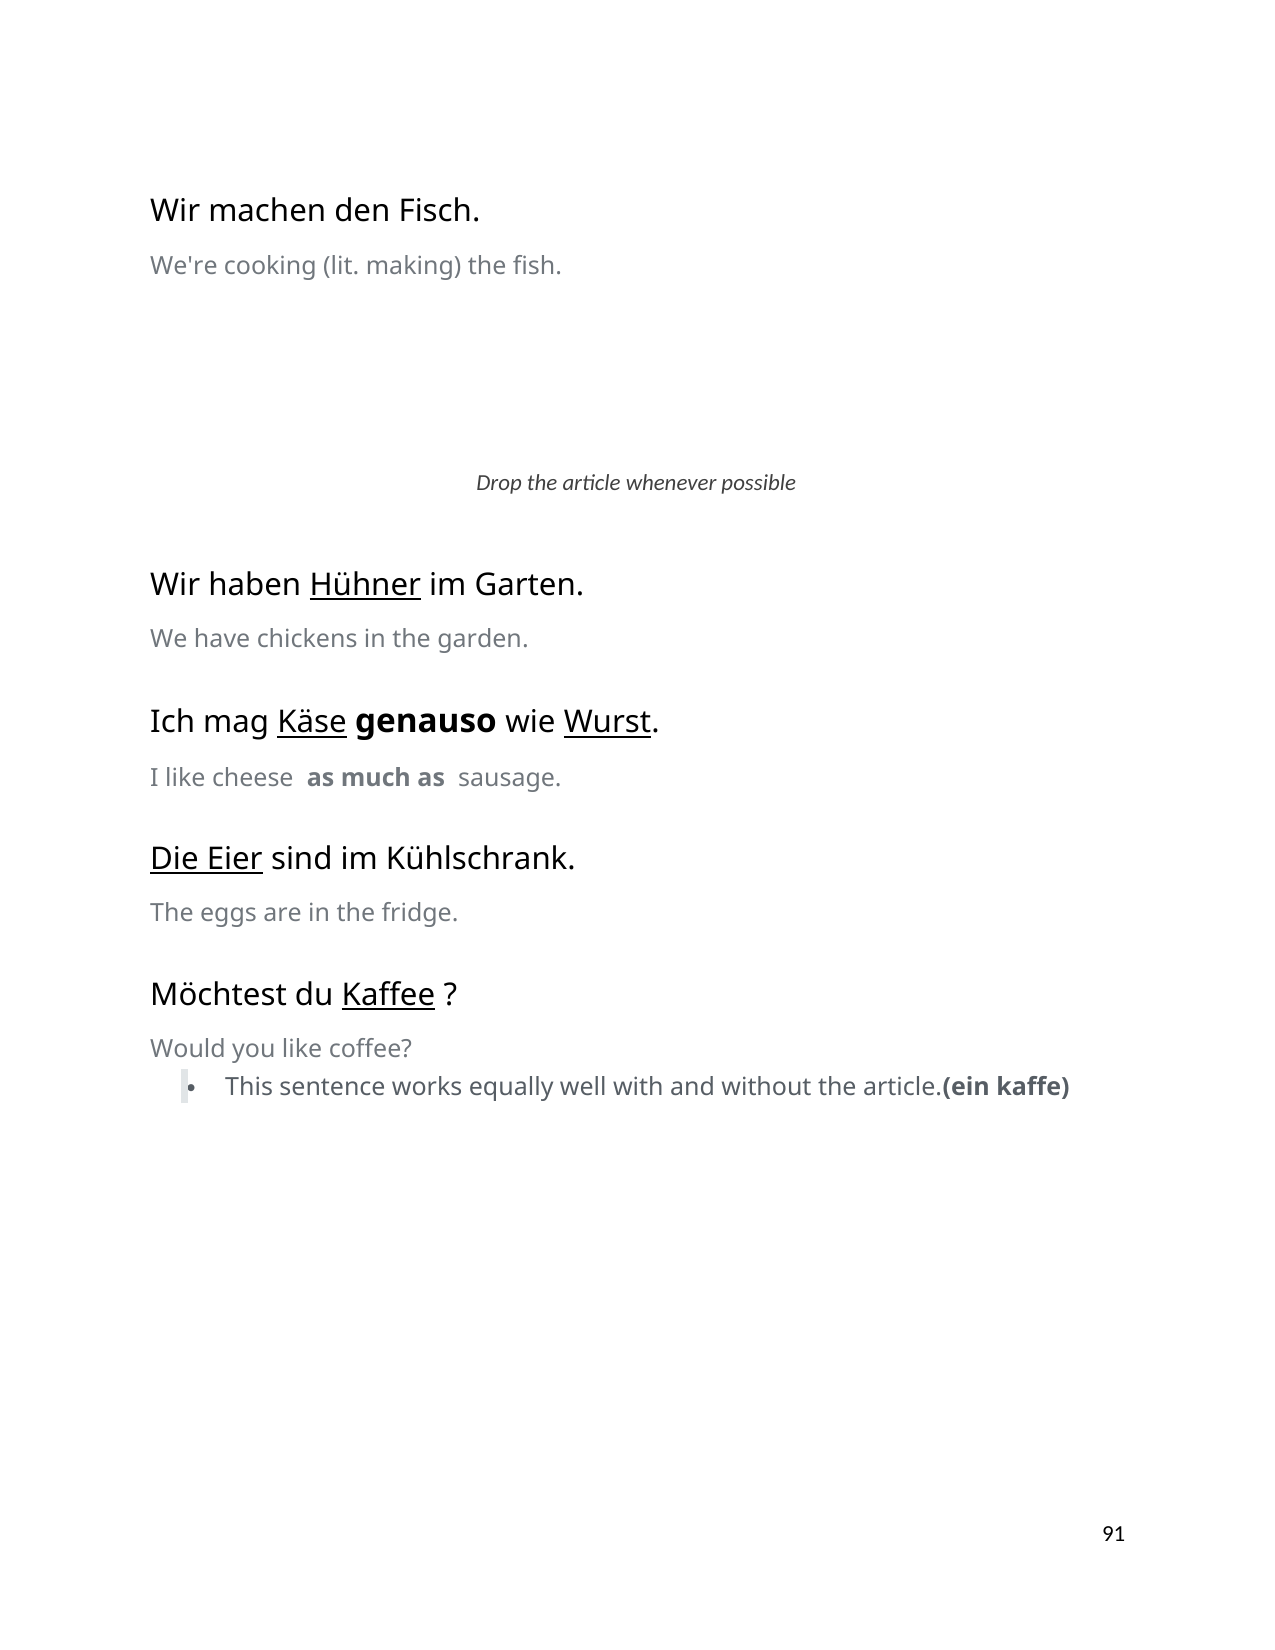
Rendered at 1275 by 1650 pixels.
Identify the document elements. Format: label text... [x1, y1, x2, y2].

text I like cheese as much as sausage. [150, 759, 1125, 793]
text Die Eier sind im Kühlschrank. [150, 836, 1125, 878]
list This sentence works equally well with and without the article.(ein kaffe) [188, 1069, 1125, 1103]
text Wir machen den Fisch. [150, 188, 1125, 231]
text Drop the article whenever possible [240, 468, 1035, 496]
text Would you like coffee? [150, 1031, 1125, 1065]
text We're cooking (lit. making) the fish. [150, 247, 1125, 282]
text We have chickens in the garden. [150, 621, 1125, 655]
text Ich mag Käse genauso wie Wurst. [150, 697, 1125, 743]
text Wir haben Hühner im Garten. [150, 561, 1125, 604]
text Möchtest du Kaffee ? [150, 971, 1125, 1014]
text The eggs are in the fridge. [150, 895, 1125, 929]
